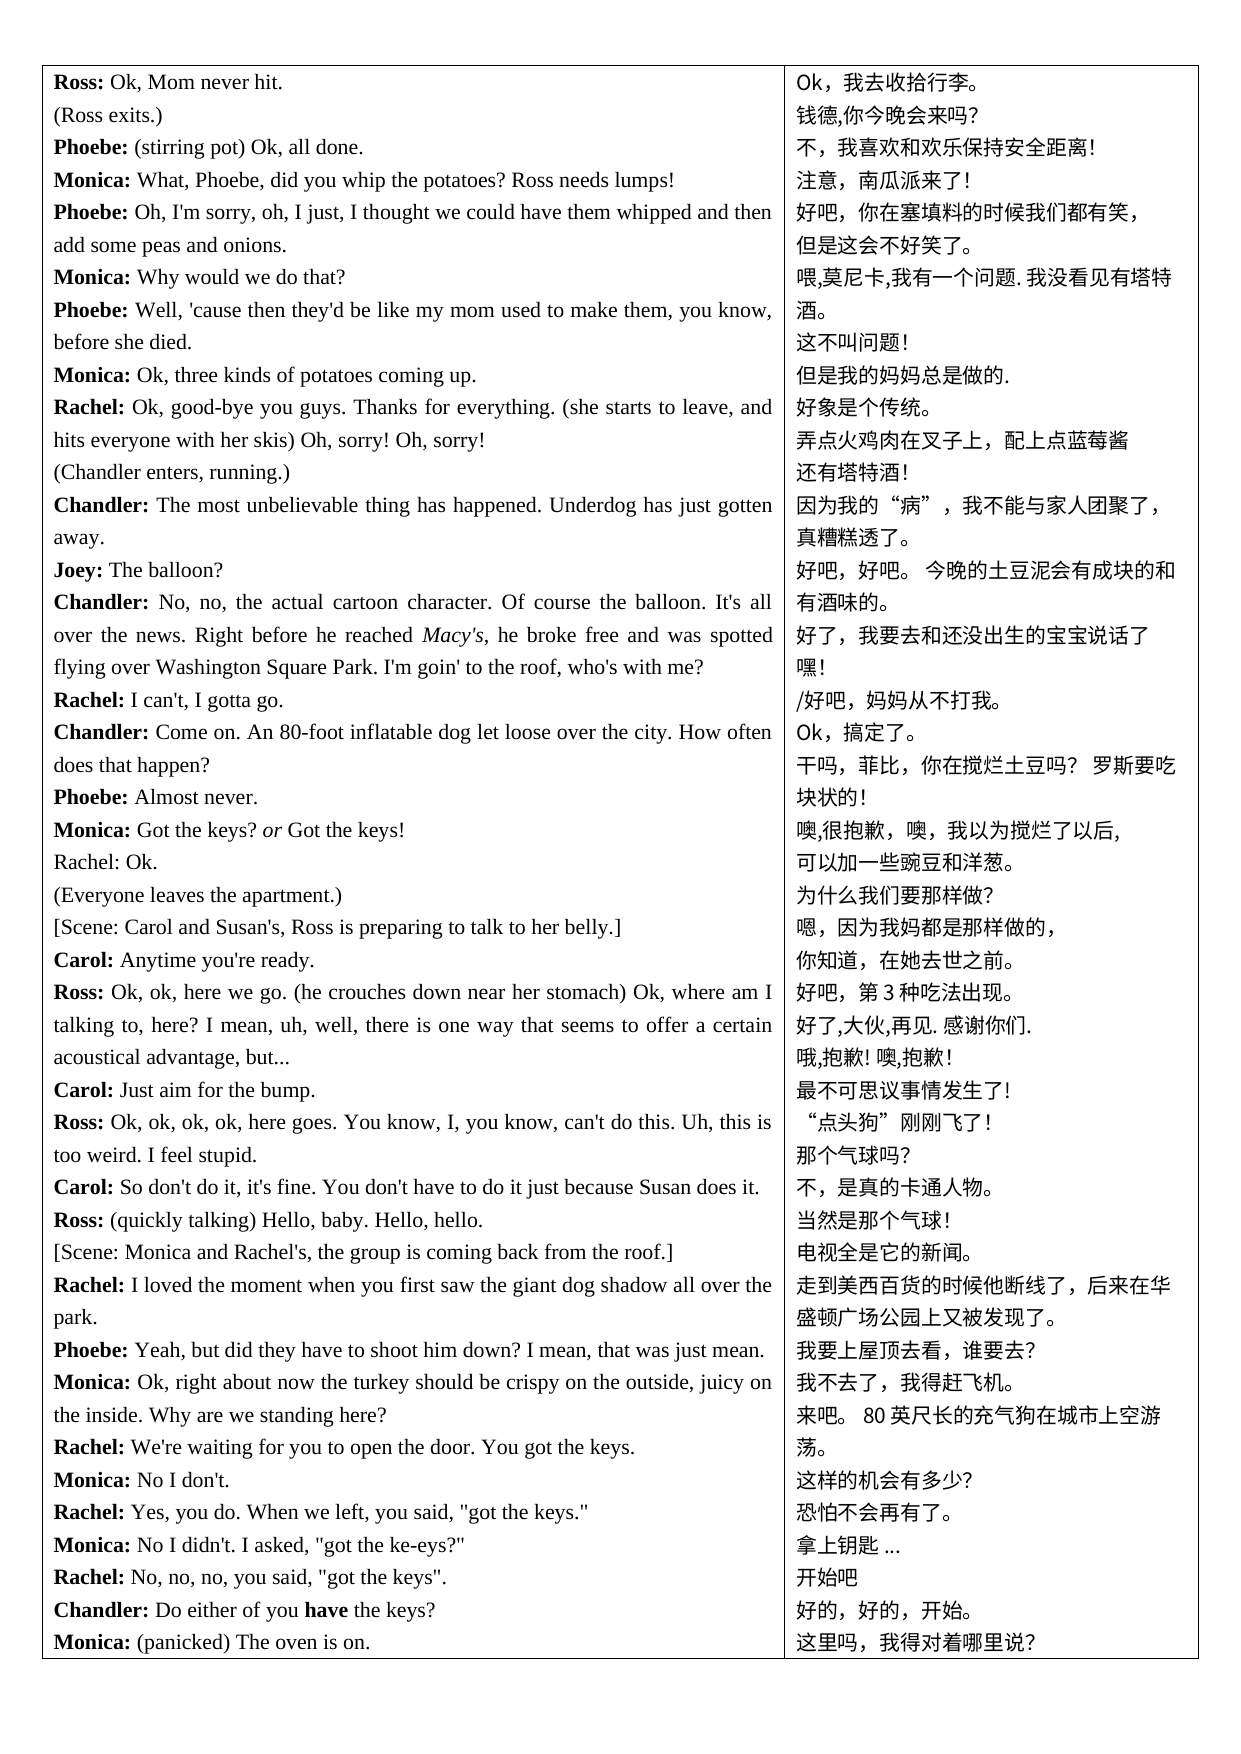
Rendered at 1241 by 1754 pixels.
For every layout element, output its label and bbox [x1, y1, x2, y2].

table_header [43, 66, 784, 1658]
table_header [785, 66, 1198, 1658]
